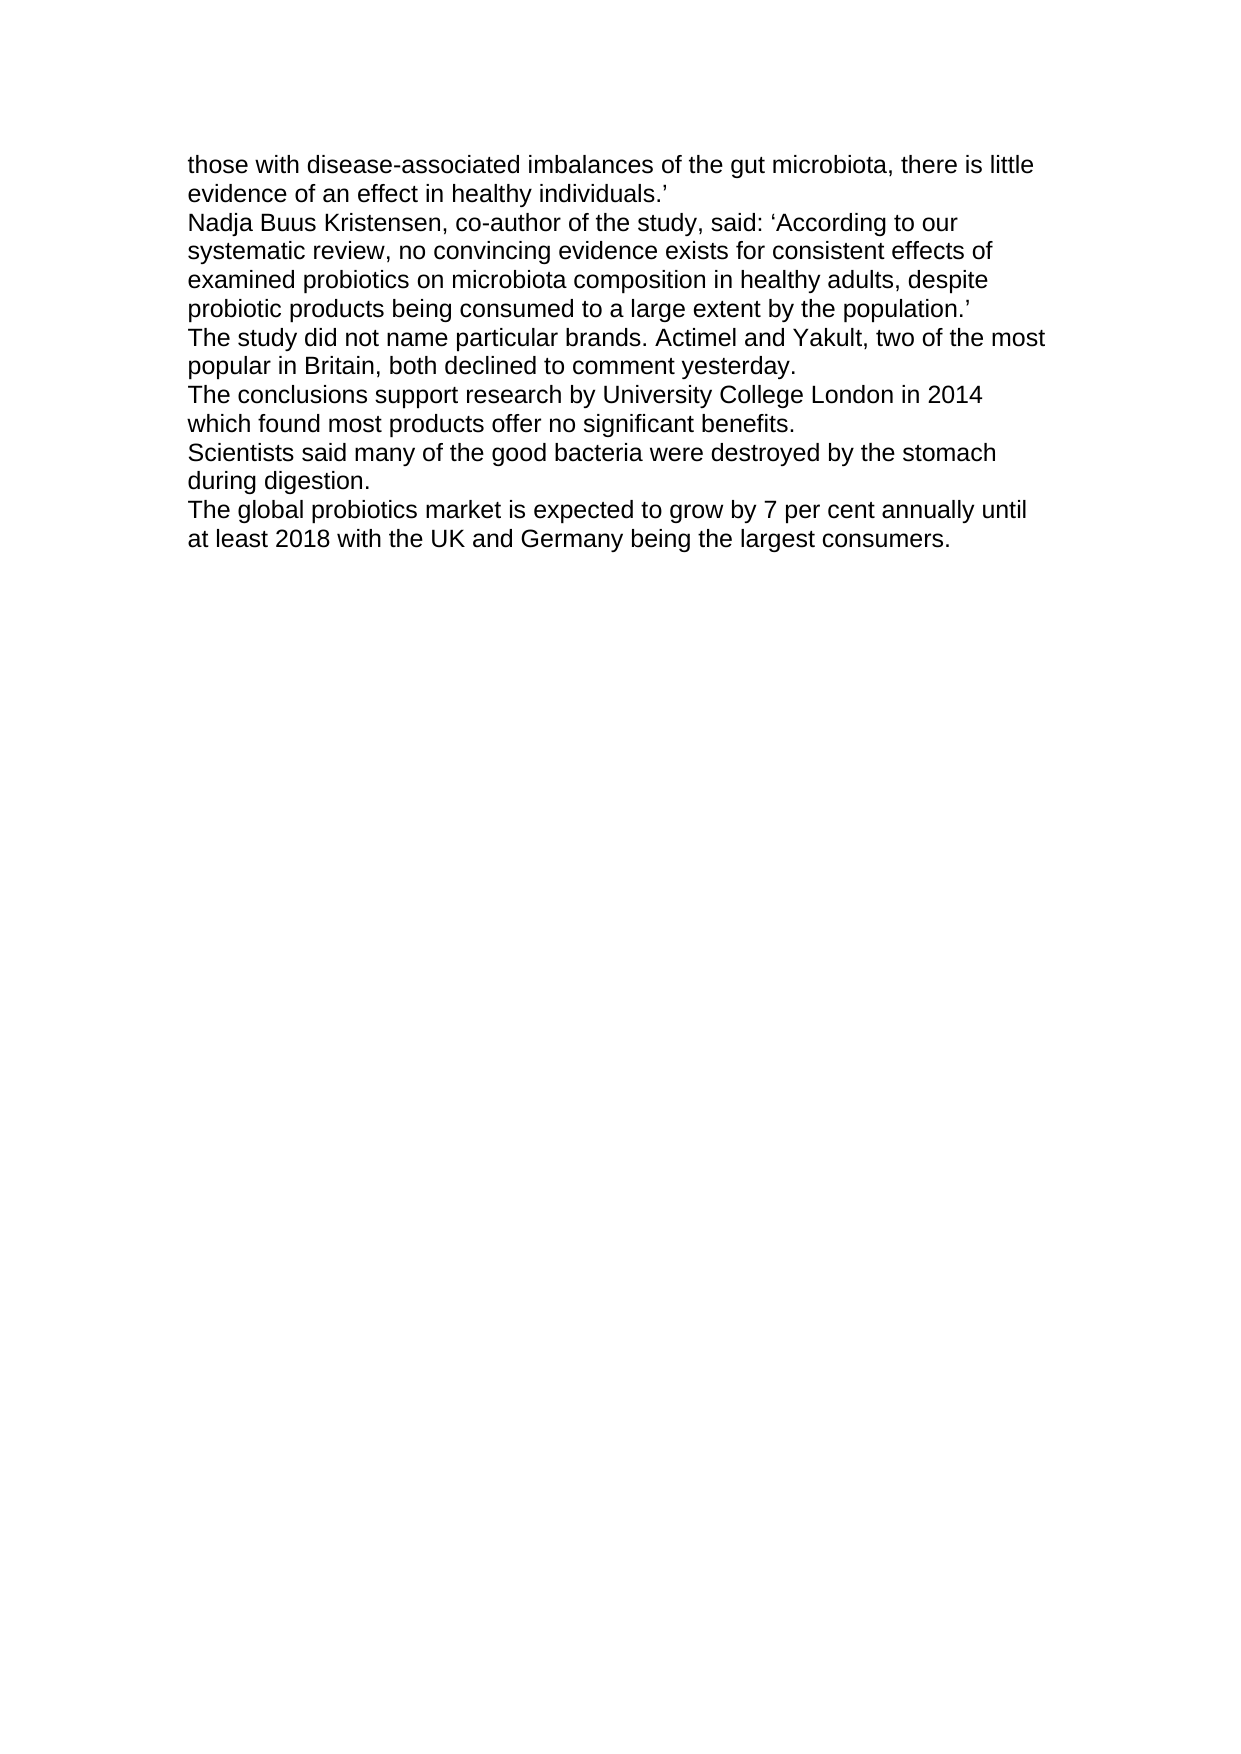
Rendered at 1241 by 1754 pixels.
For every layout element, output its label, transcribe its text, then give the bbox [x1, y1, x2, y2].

text Nadja Buus Kristensen, co-author of the study, said: ‘According to our systematic review, no convincing evidence exists for consistent effects of examined probiotics on microbiota composition in healthy adults, despite probiotic products being consumed to a large extent by the population.’ [187, 207, 1053, 322]
text The conclusions support research by University College London in 2014 which found most products offer no significant benefits. [187, 380, 1053, 437]
text Scientists said many of the good bacteria were destroyed by the stomach during digestion. [187, 437, 1053, 495]
text The study did not name particular brands. Actimel and Yakult, two of the most popular in Britain, both declined to comment yesterday. [187, 322, 1053, 380]
text The global probiotics market is expected to grow by 7 per cent annually until at least 2018 with the UK and Germany being the largest consumers. [187, 495, 1053, 552]
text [187, 150, 1053, 207]
